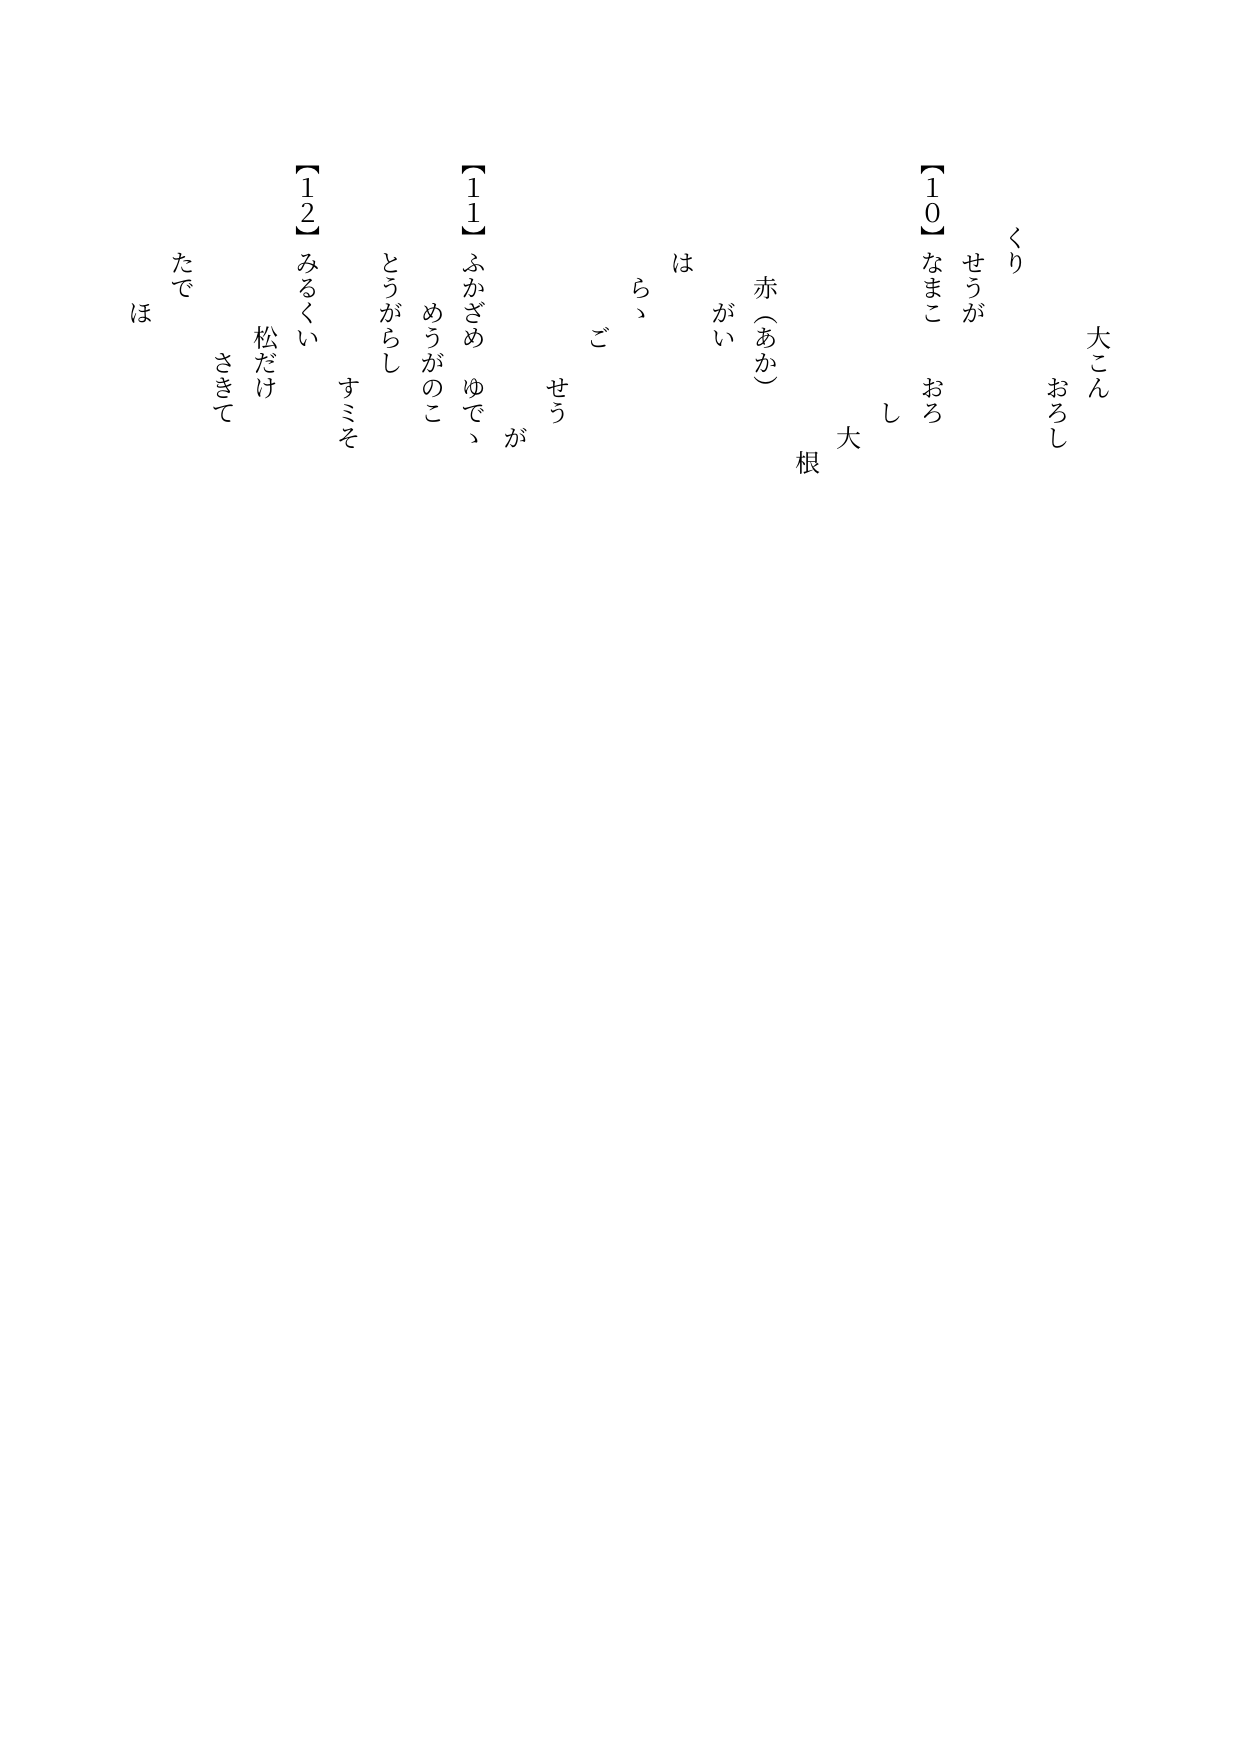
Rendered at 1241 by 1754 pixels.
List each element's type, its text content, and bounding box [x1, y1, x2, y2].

text 【１１】ふかざめ ゆでゝ [453, 150, 495, 1604]
text 【１２】みるくい [287, 150, 328, 1604]
text 大 [828, 150, 870, 1604]
text おろし [1037, 150, 1078, 1604]
text 【１０】なまこ おろ [912, 150, 953, 1604]
text くり [995, 150, 1037, 1604]
text 松だけ [245, 150, 287, 1604]
text 根 [787, 150, 828, 1604]
text 赤（あか） [745, 150, 787, 1604]
text とうがらし [370, 150, 412, 1604]
text せう [537, 150, 578, 1604]
text たで [162, 150, 203, 1604]
text ご [578, 150, 620, 1604]
text し [870, 150, 912, 1604]
text 大こん [1078, 150, 1120, 1604]
text がい [703, 150, 745, 1604]
text らゝ [620, 150, 662, 1604]
text せうが [953, 150, 995, 1604]
text が [495, 150, 537, 1604]
text めうがのこ [412, 150, 453, 1604]
text さきて [203, 150, 245, 1604]
text ほ [120, 150, 162, 1604]
text すミそ [328, 150, 370, 1604]
text は [662, 150, 703, 1604]
